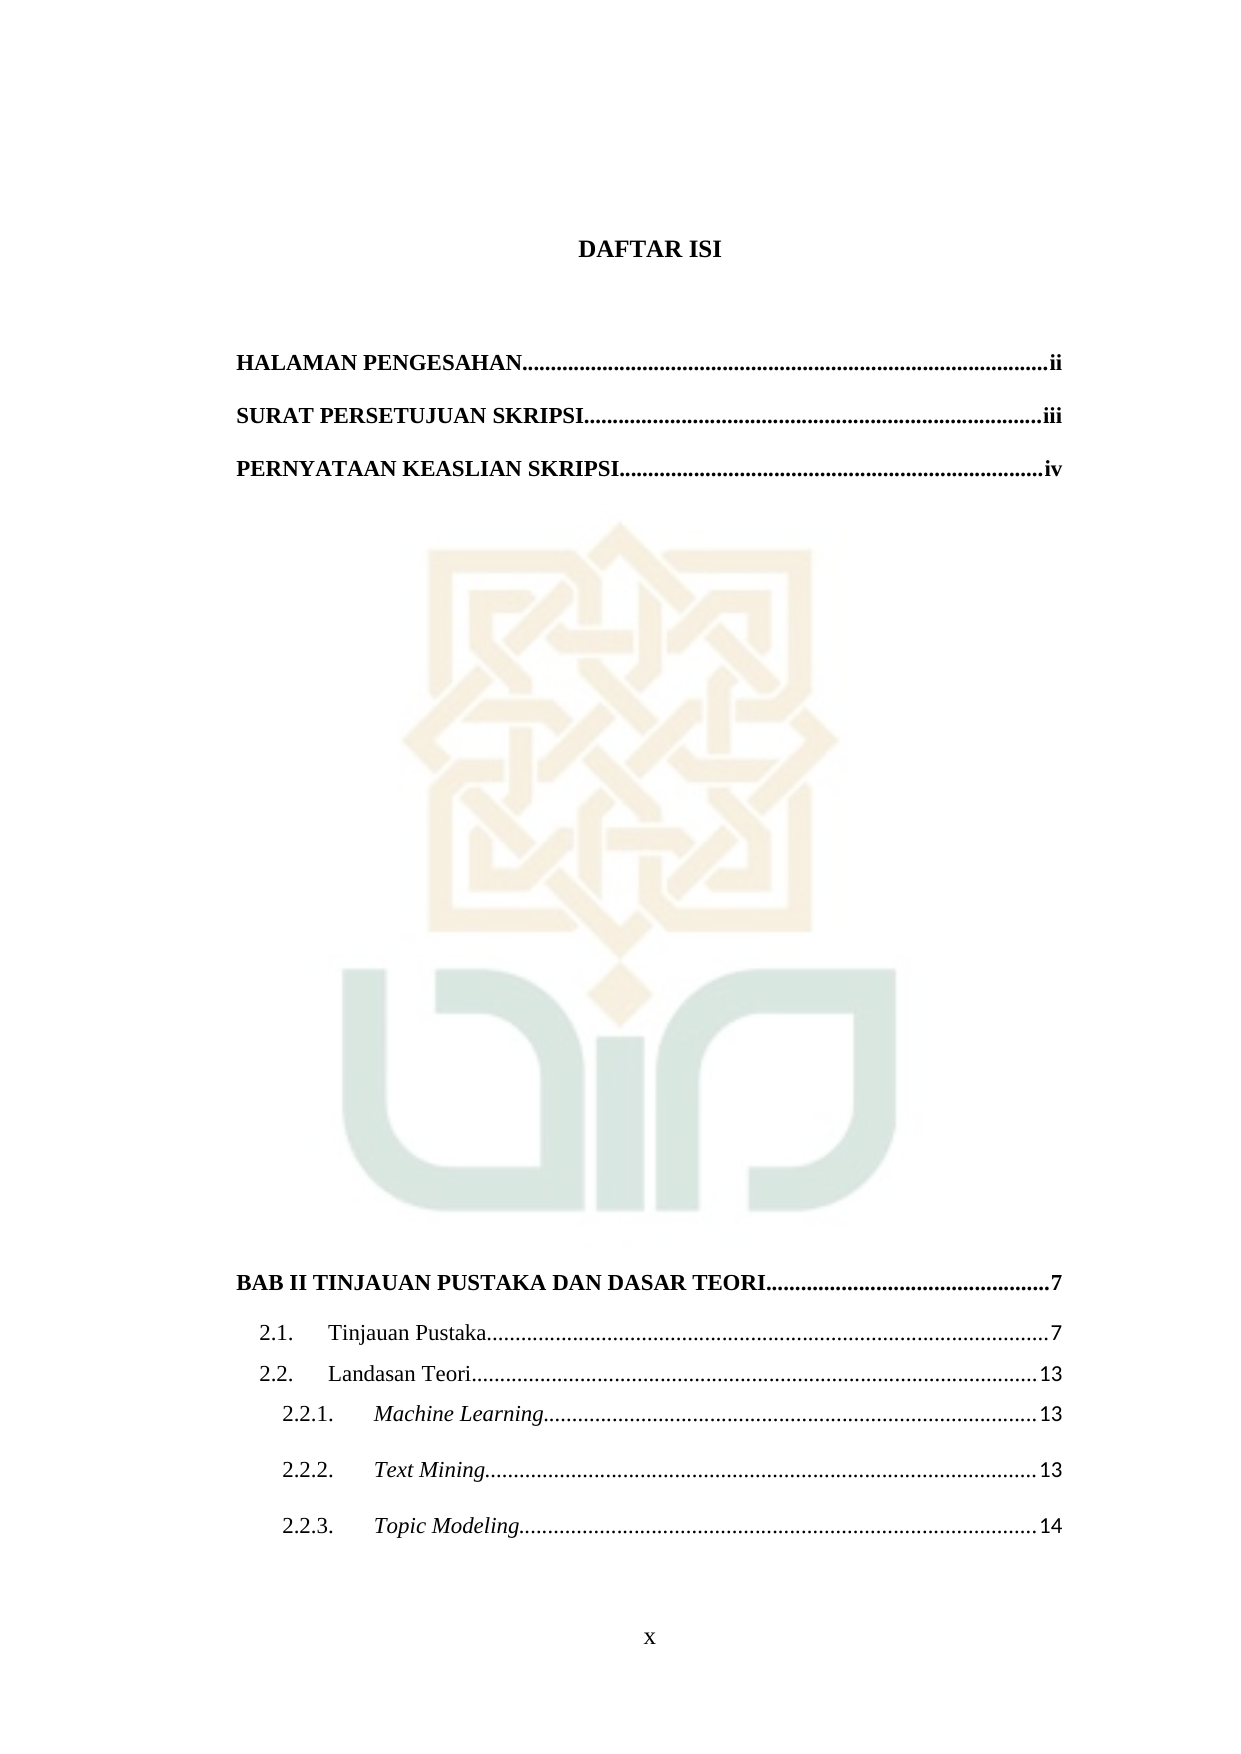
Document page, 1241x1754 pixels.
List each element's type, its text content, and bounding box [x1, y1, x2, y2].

subtitle DAFTAR ISI [214, 234, 1086, 263]
list Landasan Teori 13 [259, 1359, 1086, 1387]
list Text Mining 13 [282, 1455, 1086, 1483]
text BAB II TINJAUAN PUSTAKA DAN DASAR TEORI 7 [212, 1269, 1086, 1295]
list Machine Learning 13 [282, 1399, 1086, 1427]
picture [217, 482, 1024, 1269]
list Topic Modeling 14 [282, 1511, 1086, 1539]
list Tinjauan Pustaka 7 [259, 1318, 1086, 1346]
